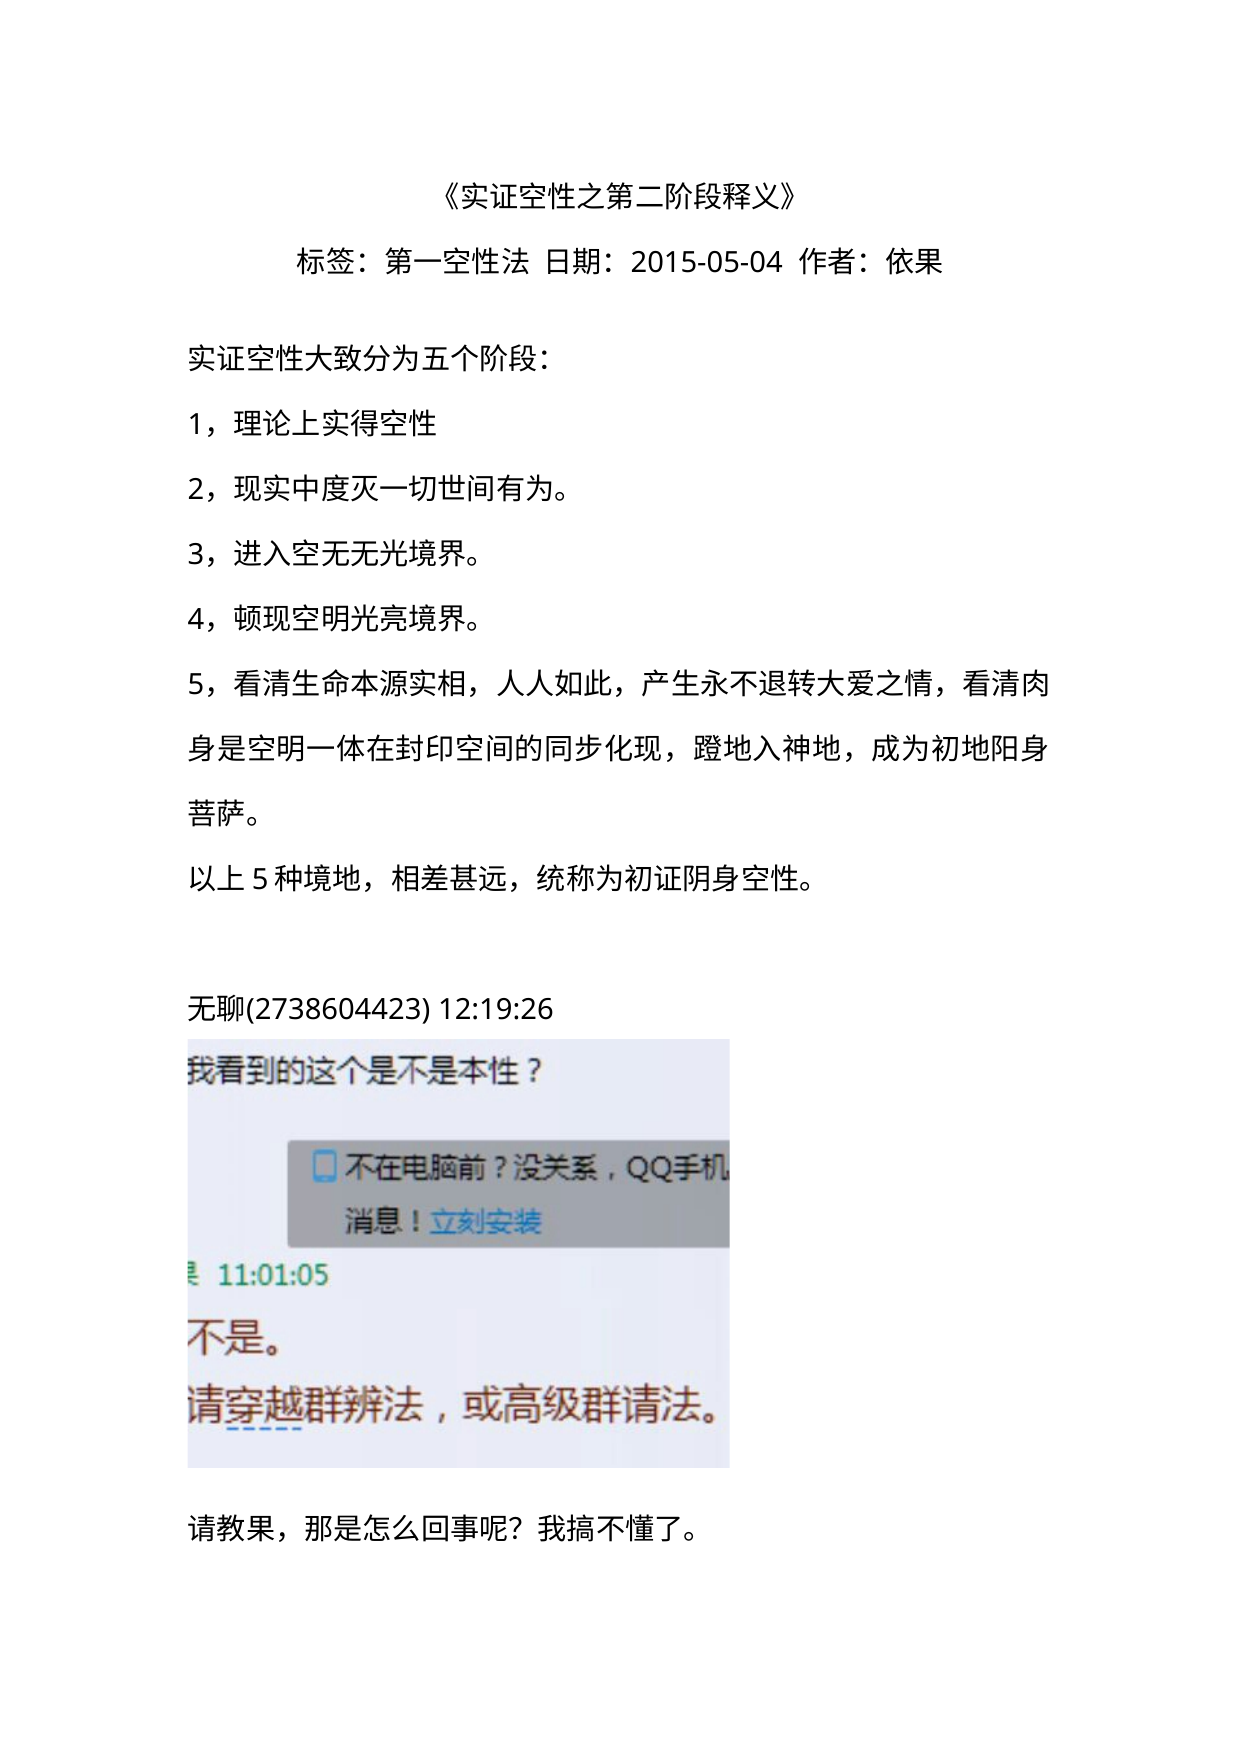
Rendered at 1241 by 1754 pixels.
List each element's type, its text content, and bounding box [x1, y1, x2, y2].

text 标签：第一空性法 日期：2015-05-04 作者：依果 [187, 227, 1053, 292]
text 3，进入空无无光境界。 [187, 519, 1053, 584]
text 5，看清生命本源实相，人人如此，产生永不退转大爱之情，看清肉身是空明一体在封印空间的同步化现，蹬地入神地，成为初地阳身菩萨。 [187, 649, 1053, 844]
text 4，顿现空明光亮境界。 [187, 584, 1053, 649]
text 2，现实中度灭一切世间有为。 [187, 454, 1053, 519]
picture [187, 1039, 730, 1468]
text 《实证空性之第二阶段释义》 [187, 162, 1053, 227]
text 以上5种境地，相差甚远，统称为初证阴身空性。 [187, 844, 1053, 909]
text 实证空性大致分为五个阶段： [187, 324, 1053, 389]
text 1，理论上实得空性 [187, 389, 1053, 454]
